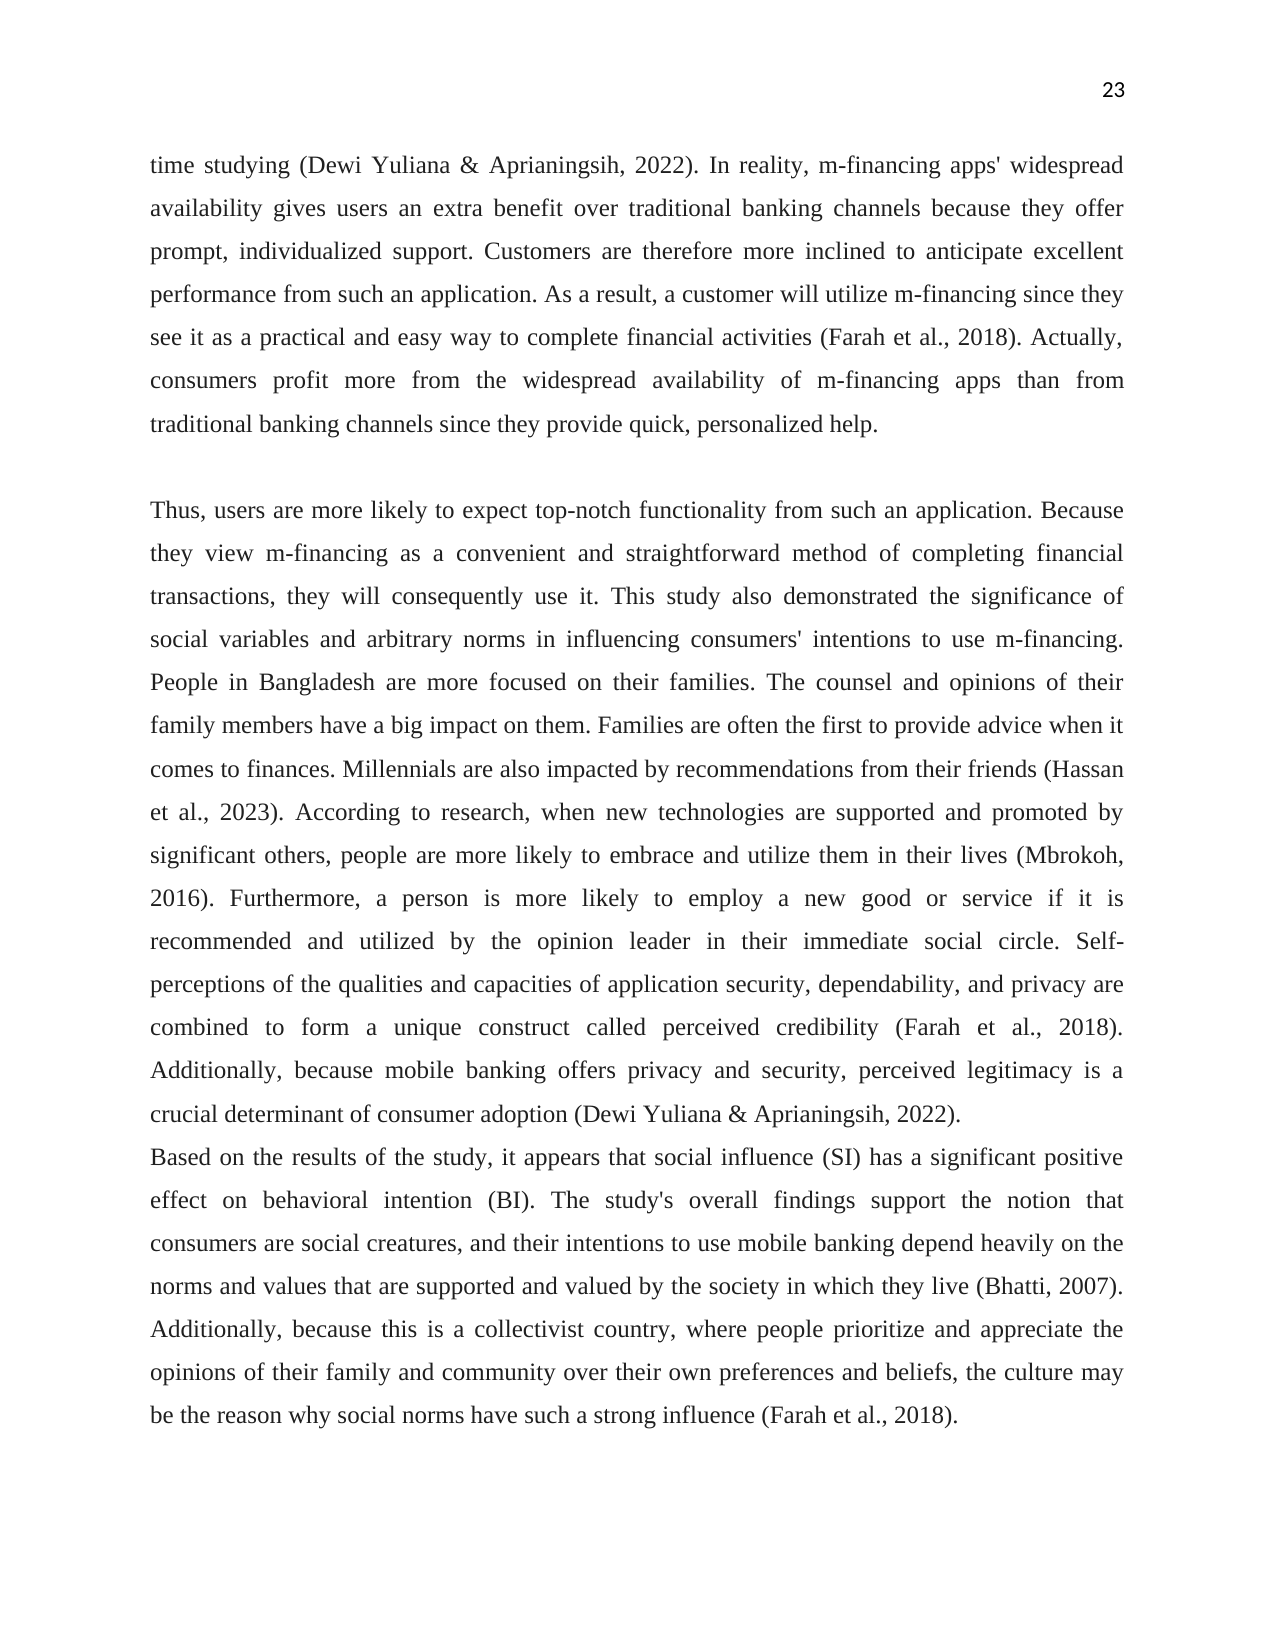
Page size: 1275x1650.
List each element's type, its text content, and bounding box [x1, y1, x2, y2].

text Based on the results of the study, it appears that social influence (SI) has a significant positive effect on behavioral intention (BI). The study's overall findings support the notion that consumers are social creatures, and their intentions to use mobile banking depend heavily on the norms and values that are supported and valued by the society in which they live (Bhatti, 2007). Additionally, because this is a collectivist country, where people prioritize and appreciate the opinions of their family and community over their own preferences and beliefs, the culture may be the reason why social norms have such a strong influence (Farah et al., 2018). [150, 1142, 1125, 1429]
text Thus, users are more likely to expect top-notch functionality from such an application. Because they view m-financing as a convenient and straightforward method of completing financial transactions, they will consequently use it. This study also demonstrated the significance of social variables and arbitrary norms in influencing consumers' intentions to use m-financing. People in Bangladesh are more focused on their families. The counsel and opinions of their family members have a big impact on them. Families are often the first to provide advice when it comes to finances. Millennials are also impacted by recommendations from their friends (Hassan et al., 2023). According to research, when new technologies are supported and promoted by significant others, people are more likely to embrace and utilize them in their lives (Mbrokoh, 2016). Furthermore, a person is more likely to employ a new good or service if it is recommended and utilized by the opinion leader in their immediate social circle. Self-perceptions of the qualities and capacities of application security, dependability, and privacy are combined to form a unique construct called perceived credibility (Farah et al., 2018). Additionally, because mobile banking offers privacy and security, perceived legitimacy is a crucial determinant of consumer adoption (Dewi Yuliana & Aprianingsih, 2022). [150, 495, 1125, 1127]
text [150, 150, 1125, 437]
